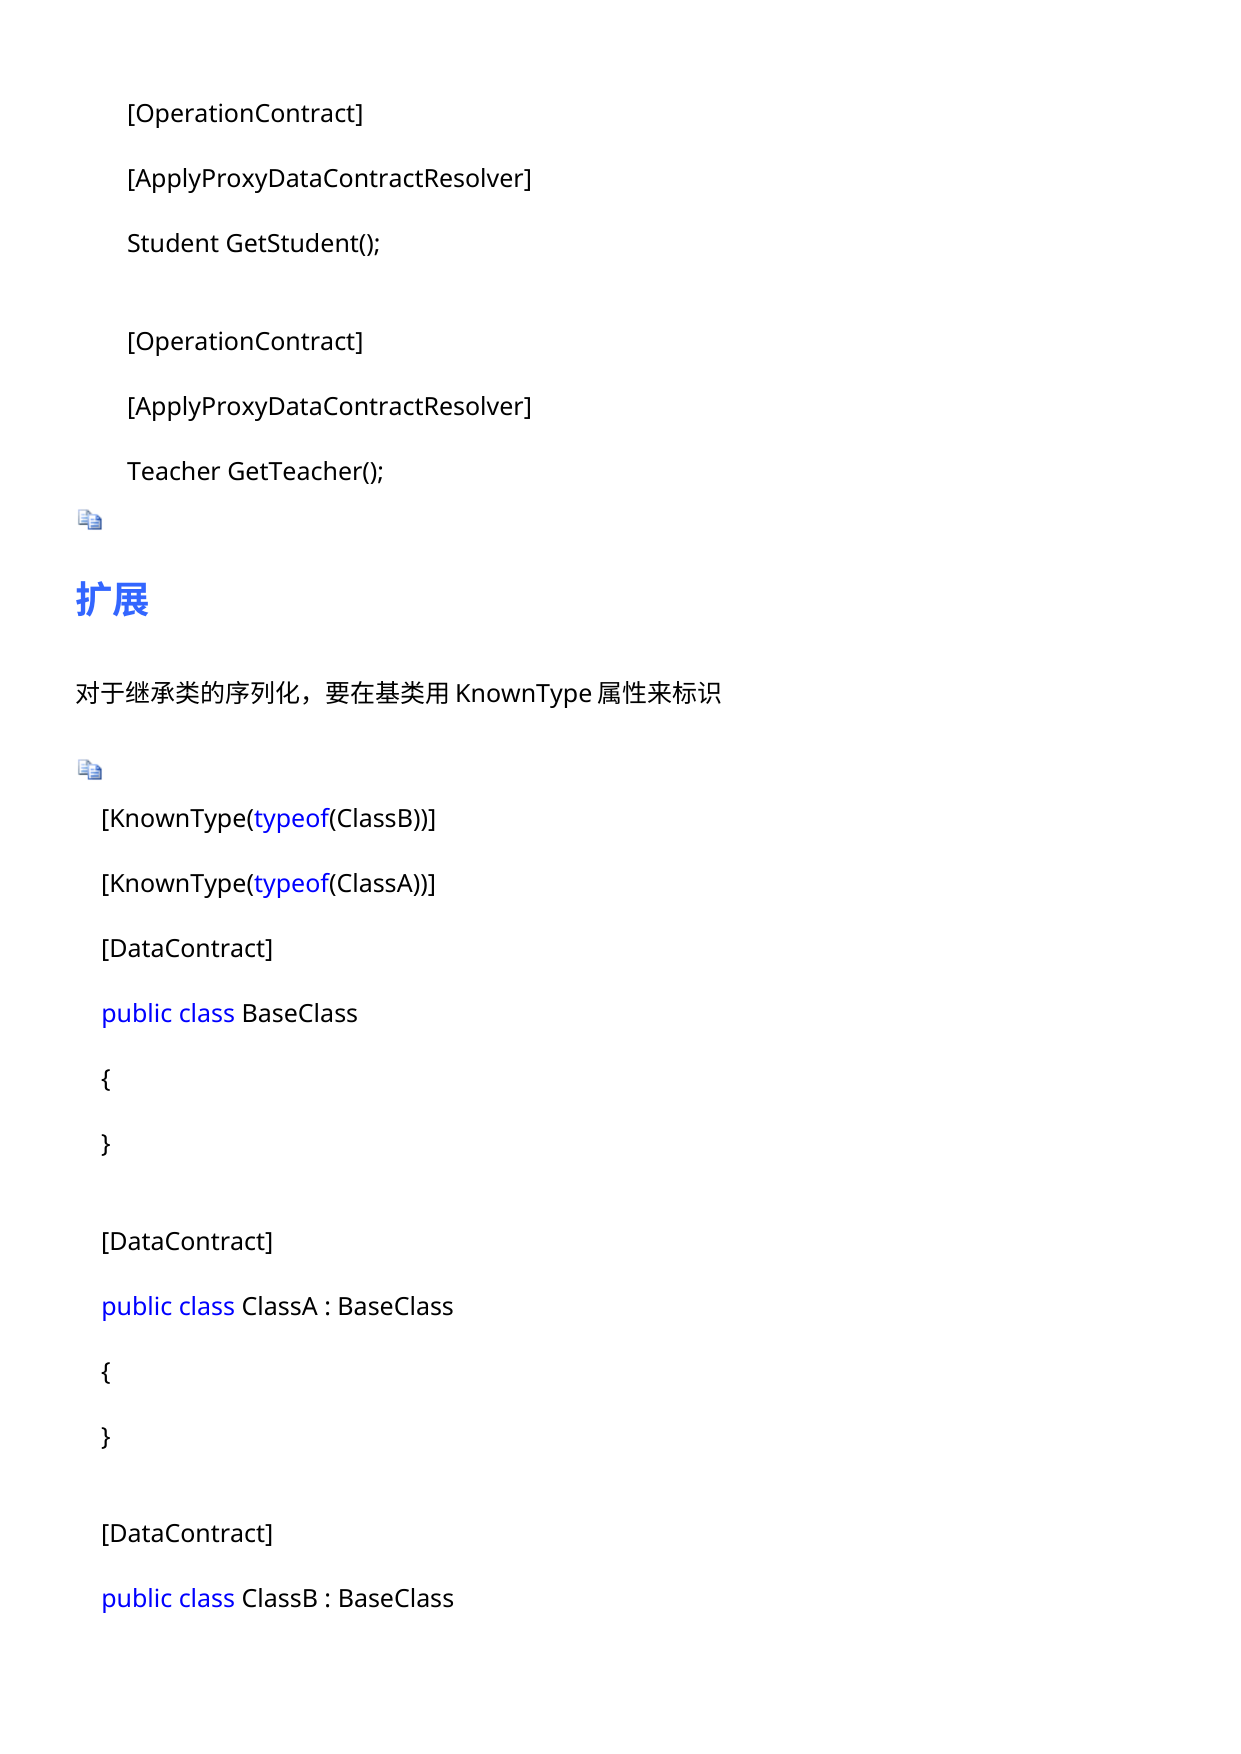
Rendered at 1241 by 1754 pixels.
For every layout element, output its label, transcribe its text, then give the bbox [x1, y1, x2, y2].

text { [75, 1046, 1165, 1111]
text [DataContract] [75, 1208, 1165, 1273]
picture [75, 753, 107, 785]
text 对于继承类的序列化，要在基类用KnownType属性来标识 [75, 659, 1165, 724]
text [ApplyProxyDataContractResolver] [75, 373, 1165, 438]
text public class ClassA : BaseClass [75, 1273, 1165, 1338]
text Teacher GetTeacher(); [75, 438, 1165, 503]
text } [75, 1111, 1165, 1176]
text Student GetStudent(); [75, 211, 1165, 276]
text [OperationContract] [75, 81, 1165, 146]
text [KnownType(typeof(ClassA))] [75, 851, 1165, 916]
text public class ClassB : BaseClass [75, 1566, 1165, 1631]
text { [75, 1338, 1165, 1403]
text public class BaseClass [75, 981, 1165, 1046]
text [KnownType(typeof(ClassB))] [75, 786, 1165, 851]
text } [75, 1403, 1165, 1468]
text [ApplyProxyDataContractResolver] [75, 146, 1165, 211]
text [DataContract] [75, 916, 1165, 981]
text 扩展 [75, 565, 1165, 630]
picture [75, 503, 107, 535]
text [OperationContract] [75, 308, 1165, 373]
text [DataContract] [75, 1501, 1165, 1566]
